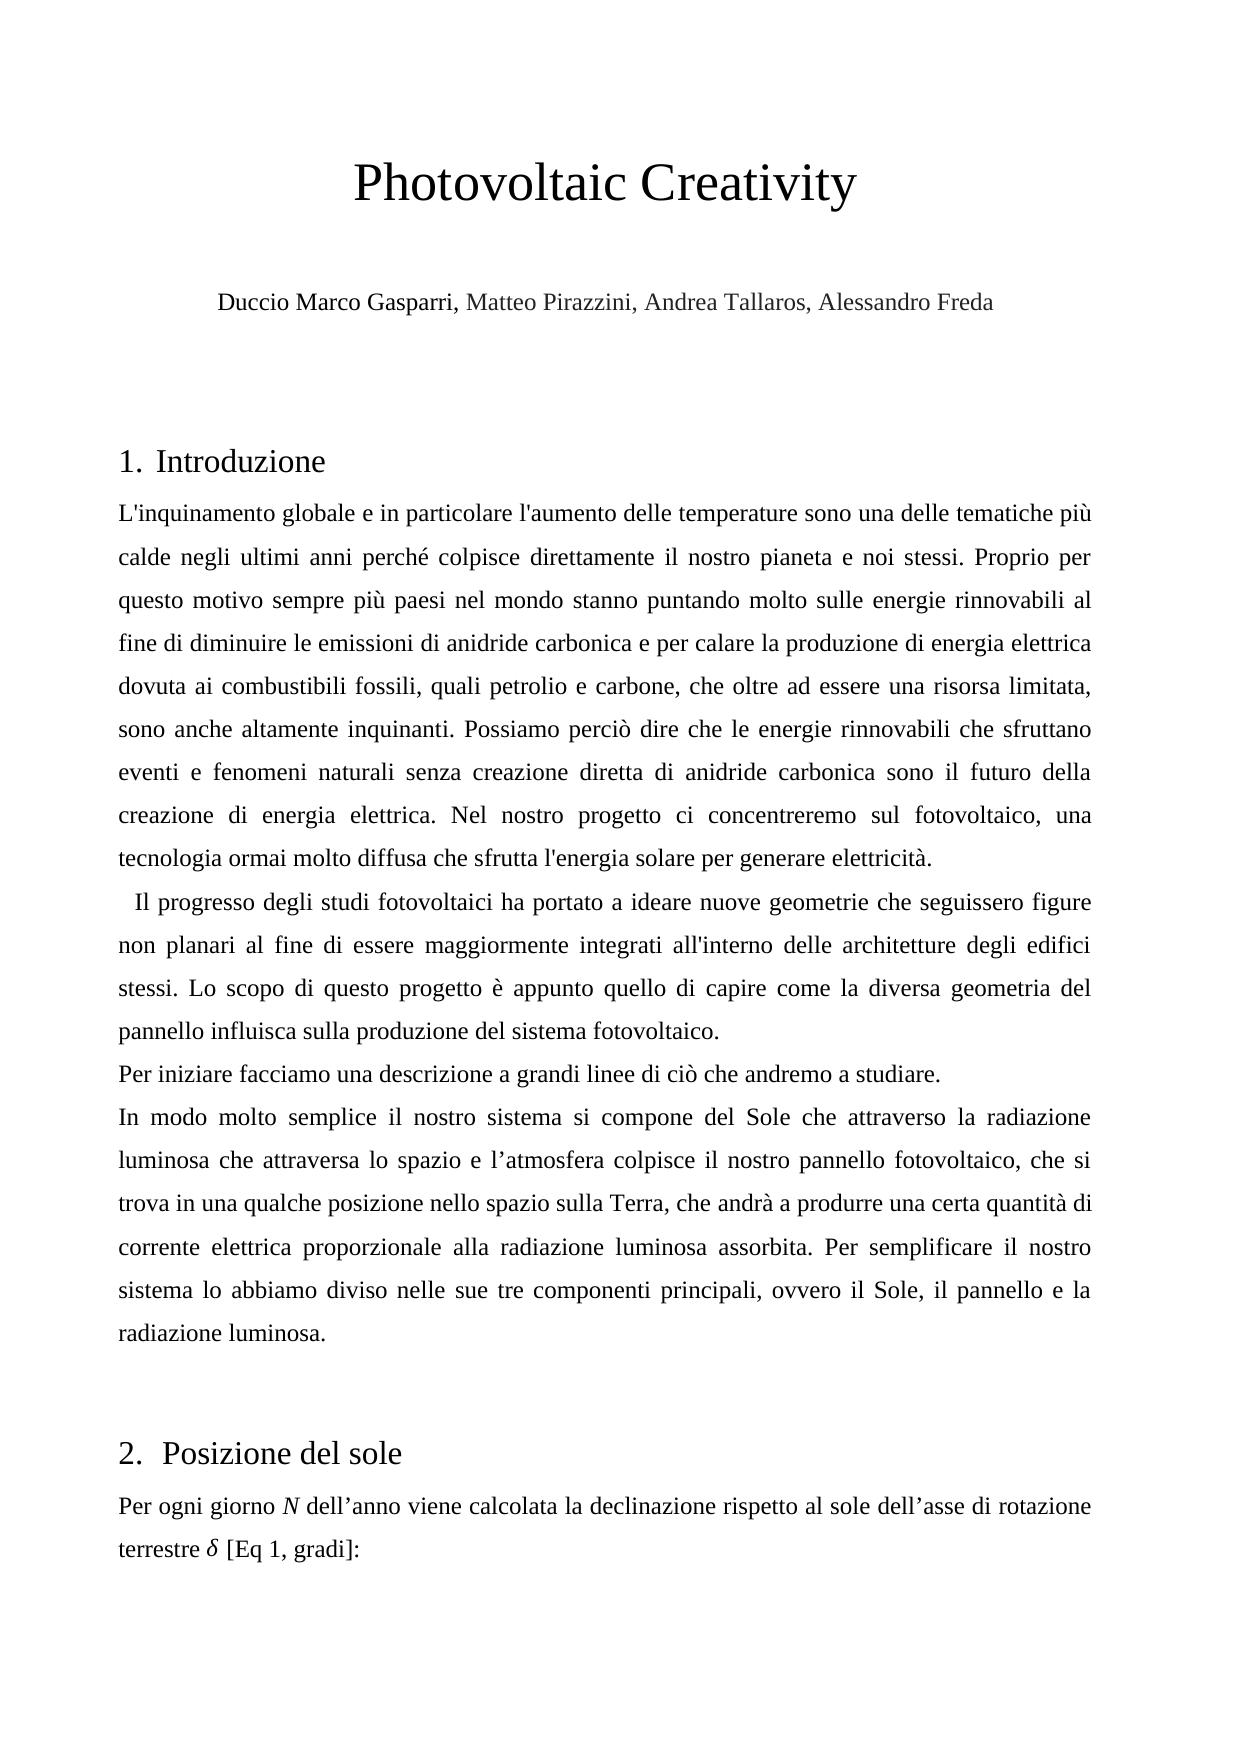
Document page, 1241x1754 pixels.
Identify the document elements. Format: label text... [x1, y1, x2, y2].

text In modo molto semplice il nostro sistema si compone del Sole che attraverso la radiazione luminosa che attraversa lo spazio e l’atmosfera colpisce il nostro pannello fotovoltaico, che si trova in una qualche posizione nello spazio sulla Terra, che andrà a produrre una certa quantità di corrente elettrica proporzionale alla radiazione luminosa assorbita. Per semplificare il nostro sistema lo abbiamo diviso nelle sue tre componenti principali, ovvero il Sole, il pannello e la radiazione luminosa. [118, 1102, 1093, 1347]
text Duccio Marco Gasparri, Matteo Pirazzini, Andrea Tallaros, Alessandro Freda [118, 287, 1093, 315]
text L'inquinamento globale e in particolare l'aumento delle temperature sono una delle tematiche più calde negli ultimi anni perché colpisce direttamente il nostro pianeta e noi stessi. Proprio per questo motivo sempre più paesi nel mondo stanno puntando molto sulle energie rinnovabili al fine di diminuire le emissioni di anidride carbonica e per calare la produzione di energia elettrica dovuta ai combustibili fossili, quali petrolio e carbone, che oltre ad essere una risorsa limitata, sono anche altamente inquinanti. Possiamo perciò dire che le energie rinnovabili che sfruttano eventi e fenomeni naturali senza creazione diretta di anidride carbonica sono il futuro della creazione di energia elettrica. Nel nostro progetto ci concentreremo sul fotovoltaico, una tecnologia ormai molto diffusa che sfrutta l'energia solare per generare elettricità. [118, 498, 1093, 872]
text Photovoltaic Creativity [118, 150, 1093, 212]
text Per ogni giorno N dell’anno viene calcolata la declinazione rispetto al sole dell’asse di rotazione terrestre [Eq 1, gradi]: [118, 1491, 1093, 1563]
subtitle Posizione del sole [118, 1433, 1093, 1472]
text Il progresso degli studi fotovoltaici ha portato a ideare nuove geometrie che seguissero figure non planari al fine di essere maggiormente integrati all'interno delle architetture degli edifici stessi. Lo scopo di questo progetto è appunto quello di capire come la diversa geometria del pannello influisca sulla produzione del sistema fotovoltaico. [118, 887, 1093, 1045]
subtitle Introduzione [118, 441, 1093, 479]
text Per iniziare facciamo una descrizione a grandi linee di ciò che andremo a studiare. [118, 1059, 1093, 1088]
